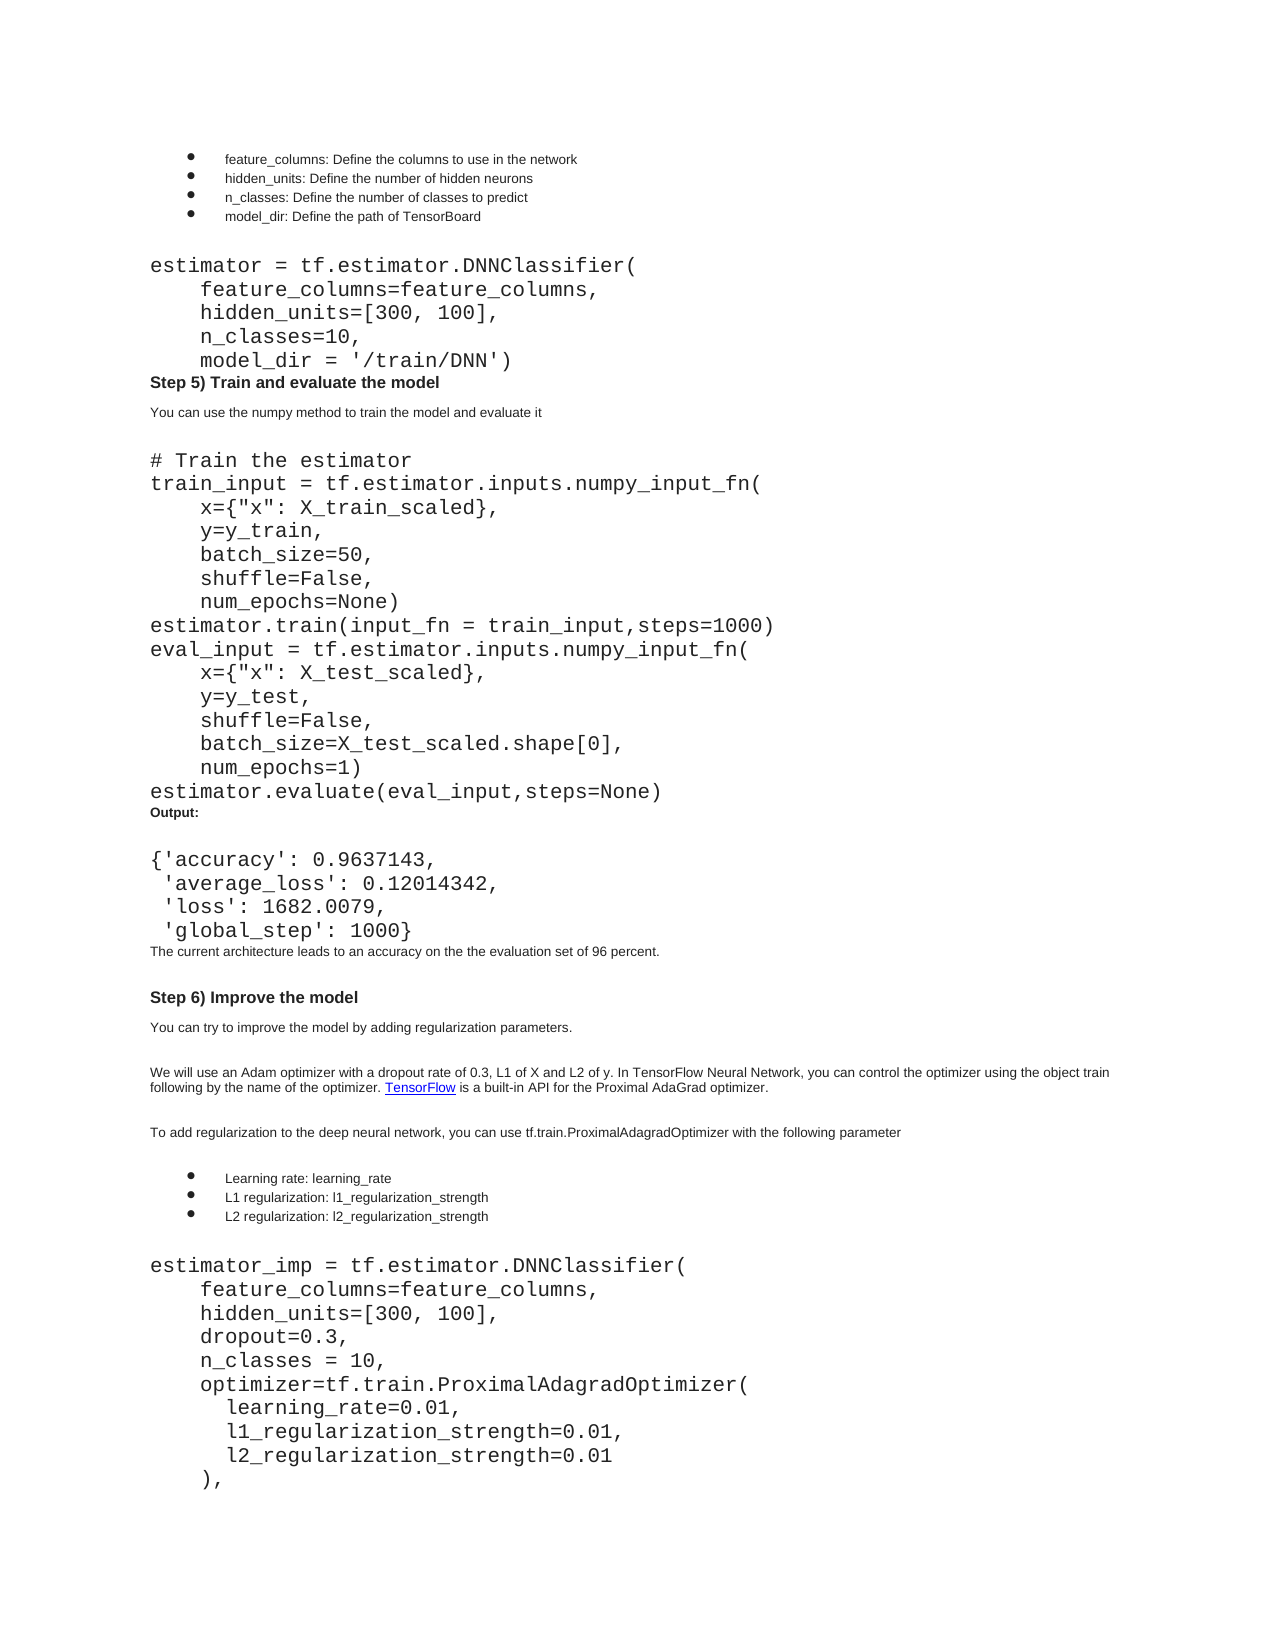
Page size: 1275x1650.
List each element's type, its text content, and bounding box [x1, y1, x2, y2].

text eval_input = tf.estimator.inputs.numpy_input_fn( [150, 639, 1125, 662]
list L2 regularization: l2_regularization_strength [187, 1207, 1125, 1226]
text shuffle=False, [150, 568, 1125, 591]
text Output: [150, 804, 1125, 820]
text feature_columns=feature_columns, [150, 1279, 1125, 1303]
text num_epochs=1) [150, 757, 1125, 781]
list feature_columns: Define the columns to use in the network [187, 150, 1125, 169]
text 'global_step': 1000} [150, 920, 1125, 943]
text dropout=0.3, [150, 1326, 1125, 1350]
text estimator.evaluate(eval_input,steps=None) [150, 781, 1125, 804]
text x={"x": X_test_scaled}, [150, 662, 1125, 686]
text You can try to improve the model by adding regularization parameters. [150, 1020, 1125, 1035]
subtitle Step 5) Train and evaluate the model [150, 373, 1125, 392]
text train_input = tf.estimator.inputs.numpy_input_fn( [150, 473, 1125, 497]
text n_classes=10, [150, 326, 1125, 349]
text 'loss': 1682.0079, [150, 896, 1125, 920]
text ), [150, 1468, 1125, 1492]
text # Train the estimator [150, 449, 1125, 473]
text 'average_loss': 0.12014342, [150, 873, 1125, 896]
text hidden_units=[300, 100], [150, 1303, 1125, 1326]
text {'accuracy': 0.9637143, [150, 849, 1125, 873]
text estimator_imp = tf.estimator.DNNClassifier( [150, 1256, 1125, 1279]
text x={"x": X_train_scaled}, [150, 497, 1125, 521]
list model_dir: Define the path of TensorBoard [187, 207, 1125, 226]
text n_classes = 10, [150, 1350, 1125, 1374]
text num_epochs=None) [150, 591, 1125, 615]
text hidden_units=[300, 100], [150, 302, 1125, 326]
text model_dir = '/train/DNN') [150, 349, 1125, 373]
text estimator.train(input_fn = train_input,steps=1000) [150, 615, 1125, 639]
list n_classes: Define the number of classes to predict [187, 188, 1125, 207]
text y=y_test, [150, 686, 1125, 710]
list Learning rate: learning_rate [187, 1169, 1125, 1188]
text feature_columns=feature_columns, [150, 279, 1125, 302]
text l1_regularization_strength=0.01, [150, 1421, 1125, 1445]
text We will use an Adam optimizer with a dropout rate of 0.3, L1 of X and L2 of y. In TensorFlow Neural Network, you can control the optimizer using the object train following by the name of the optimizer. TensorFlow is a built-in API for the Proximal AdaGrad optimizer. [150, 1064, 1125, 1096]
text estimator = tf.estimator.DNNClassifier( [150, 255, 1125, 279]
text You can use the numpy method to train the model and evaluate it [150, 405, 1125, 420]
list hidden_units: Define the number of hidden neurons [187, 169, 1125, 188]
text batch_size=X_test_scaled.shape[0], [150, 733, 1125, 757]
text learning_rate=0.01, [150, 1397, 1125, 1421]
text optimizer=tf.train.ProximalAdagradOptimizer( [150, 1374, 1125, 1397]
text To add regularization to the deep neural network, you can use tf.train.ProximalAdagradOptimizer with the following parameter [150, 1125, 1125, 1140]
text shuffle=False, [150, 710, 1125, 733]
text batch_size=50, [150, 544, 1125, 568]
text y=y_train, [150, 521, 1125, 544]
subtitle Step 6) Improve the model [150, 988, 1125, 1007]
list L1 regularization: l1_regularization_strength [187, 1188, 1125, 1207]
text The current architecture leads to an accuracy on the the evaluation set of 96 percent. [150, 943, 1125, 959]
text l2_regularization_strength=0.01 [150, 1445, 1125, 1468]
